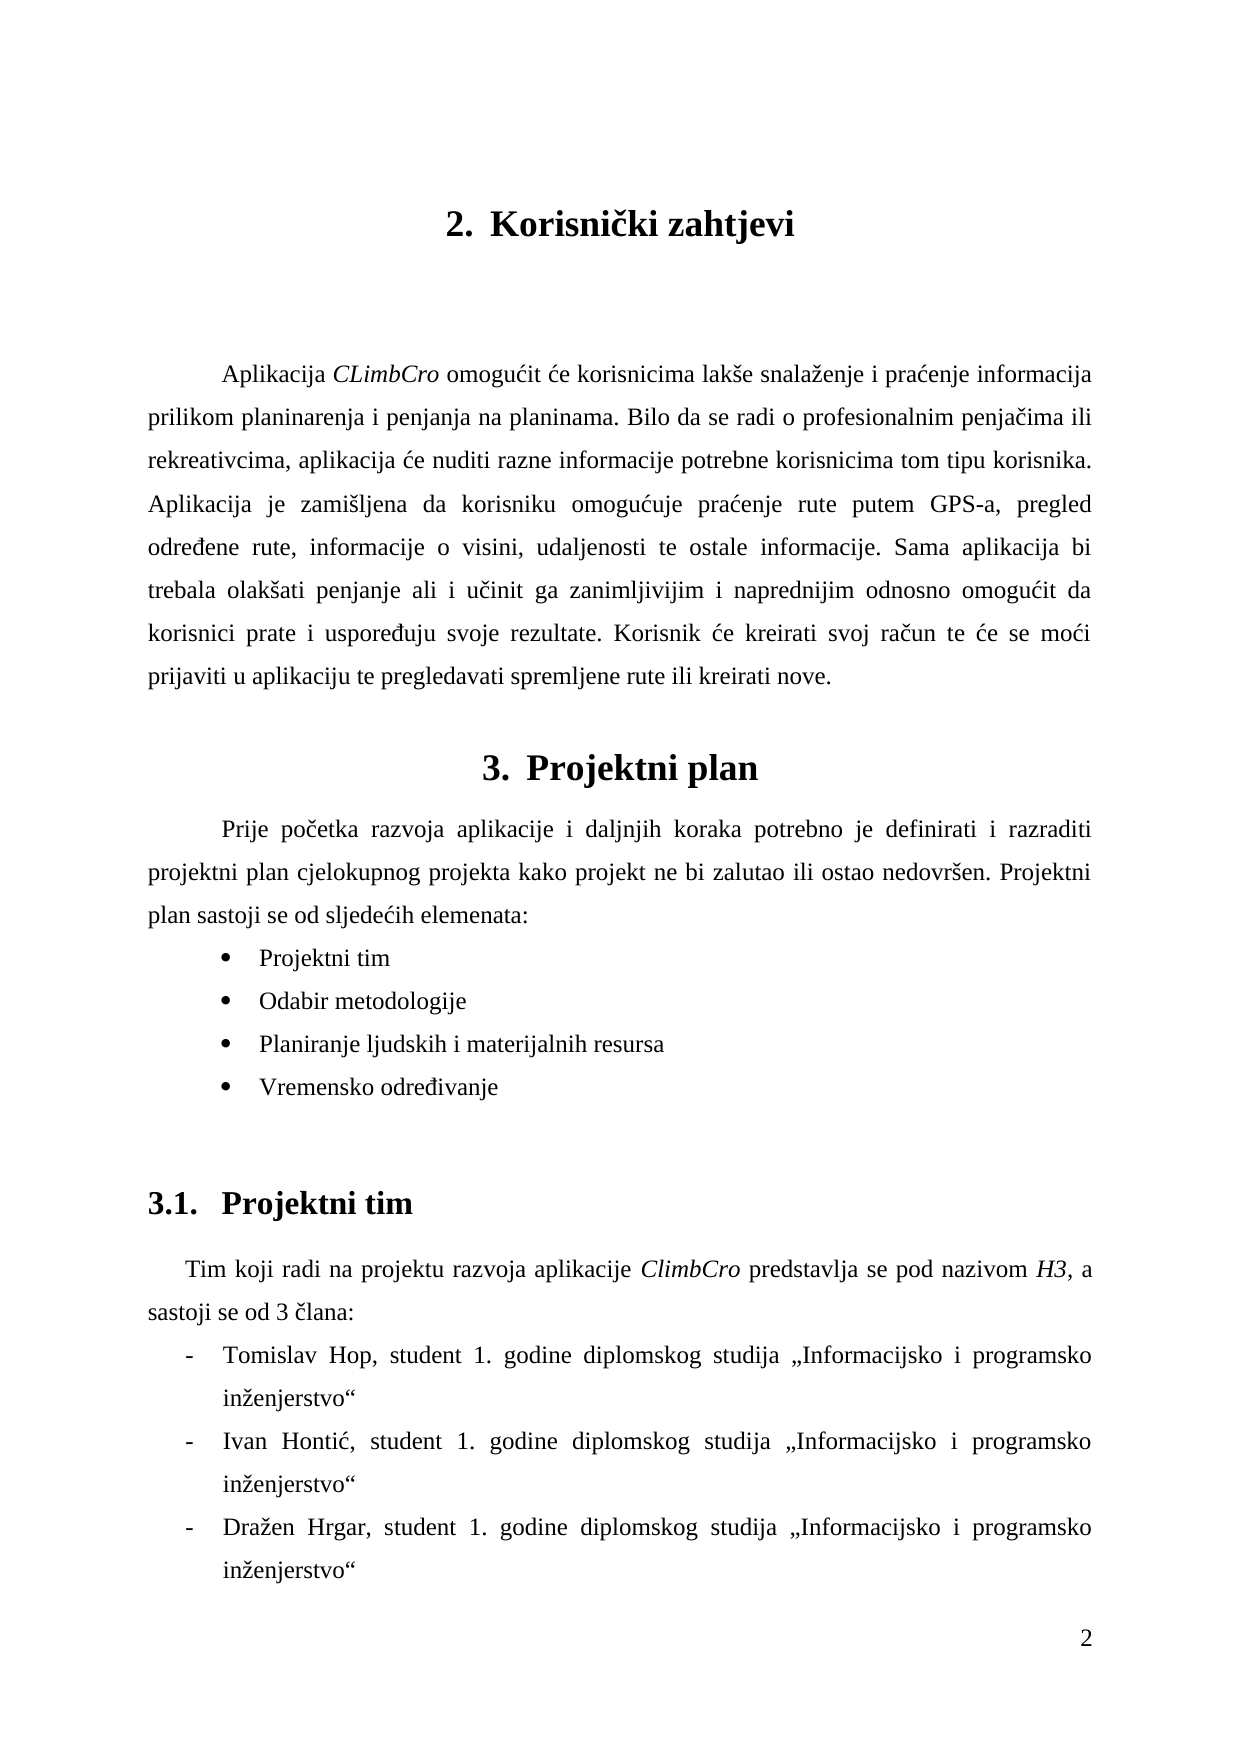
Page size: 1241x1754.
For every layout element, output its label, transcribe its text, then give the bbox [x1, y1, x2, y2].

list Odabir metodologije [221, 986, 1093, 1015]
list Projektni tim [221, 943, 1093, 972]
text Projektni plan [148, 746, 1093, 789]
text Projektni tim [148, 1184, 1093, 1222]
list Tomislav Hop, student 1. godine diplomskog studija „Informacijsko i programsko inženjerstvo“ [185, 1340, 1093, 1412]
list Planiranje ljudskih i materijalnih resursa [221, 1029, 1093, 1058]
list Ivan Hontić, student 1. godine diplomskog studija „Informacijsko i programsko inženjerstvo“ [185, 1426, 1093, 1498]
list Vremensko određivanje [221, 1072, 1093, 1101]
list Dražen Hrgar, student 1. godine diplomskog studija „Informacijsko i programsko inženjerstvo“ [185, 1512, 1093, 1584]
text Prije početka razvoja aplikacije i daljnjih koraka potrebno je definirati i razraditi projektni plan cjelokupnog projekta kako projekt ne bi zalutao ili ostao nedovršen. Projektni plan sastoji se od sljedećih elemenata: [148, 814, 1093, 929]
text Tim koji radi na projektu razvoja aplikacije ClimbCro predstavlja se pod nazivom H3, a sastoji se od 3 člana: [148, 1254, 1093, 1326]
text Korisnički zahtjevi [148, 201, 1093, 244]
text Aplikacija CLimbCro omogućit će korisnicima lakše snalaženje i praćenje informacija prilikom planinarenja i penjanja na planinama. Bilo da se radi o profesionalnim penjačima ili rekreativcima, aplikacija će nuditi razne informacije potrebne korisnicima tom tipu korisnika. Aplikacija je zamišljena da korisniku omogućuje praćenje rute putem GPS-a, pregled određene rute, informacije o visini, udaljenosti te ostale informacije. Sama aplikacija bi trebala olakšati penjanje ali i učinit ga zanimljivijim i naprednijim odnosno omogućit da korisnici prate i uspoređuju svoje rezultate. Korisnik će kreirati svoj račun te će se moći prijaviti u aplikaciju te pregledavati spremljene rute ili kreirati nove. [148, 359, 1093, 690]
